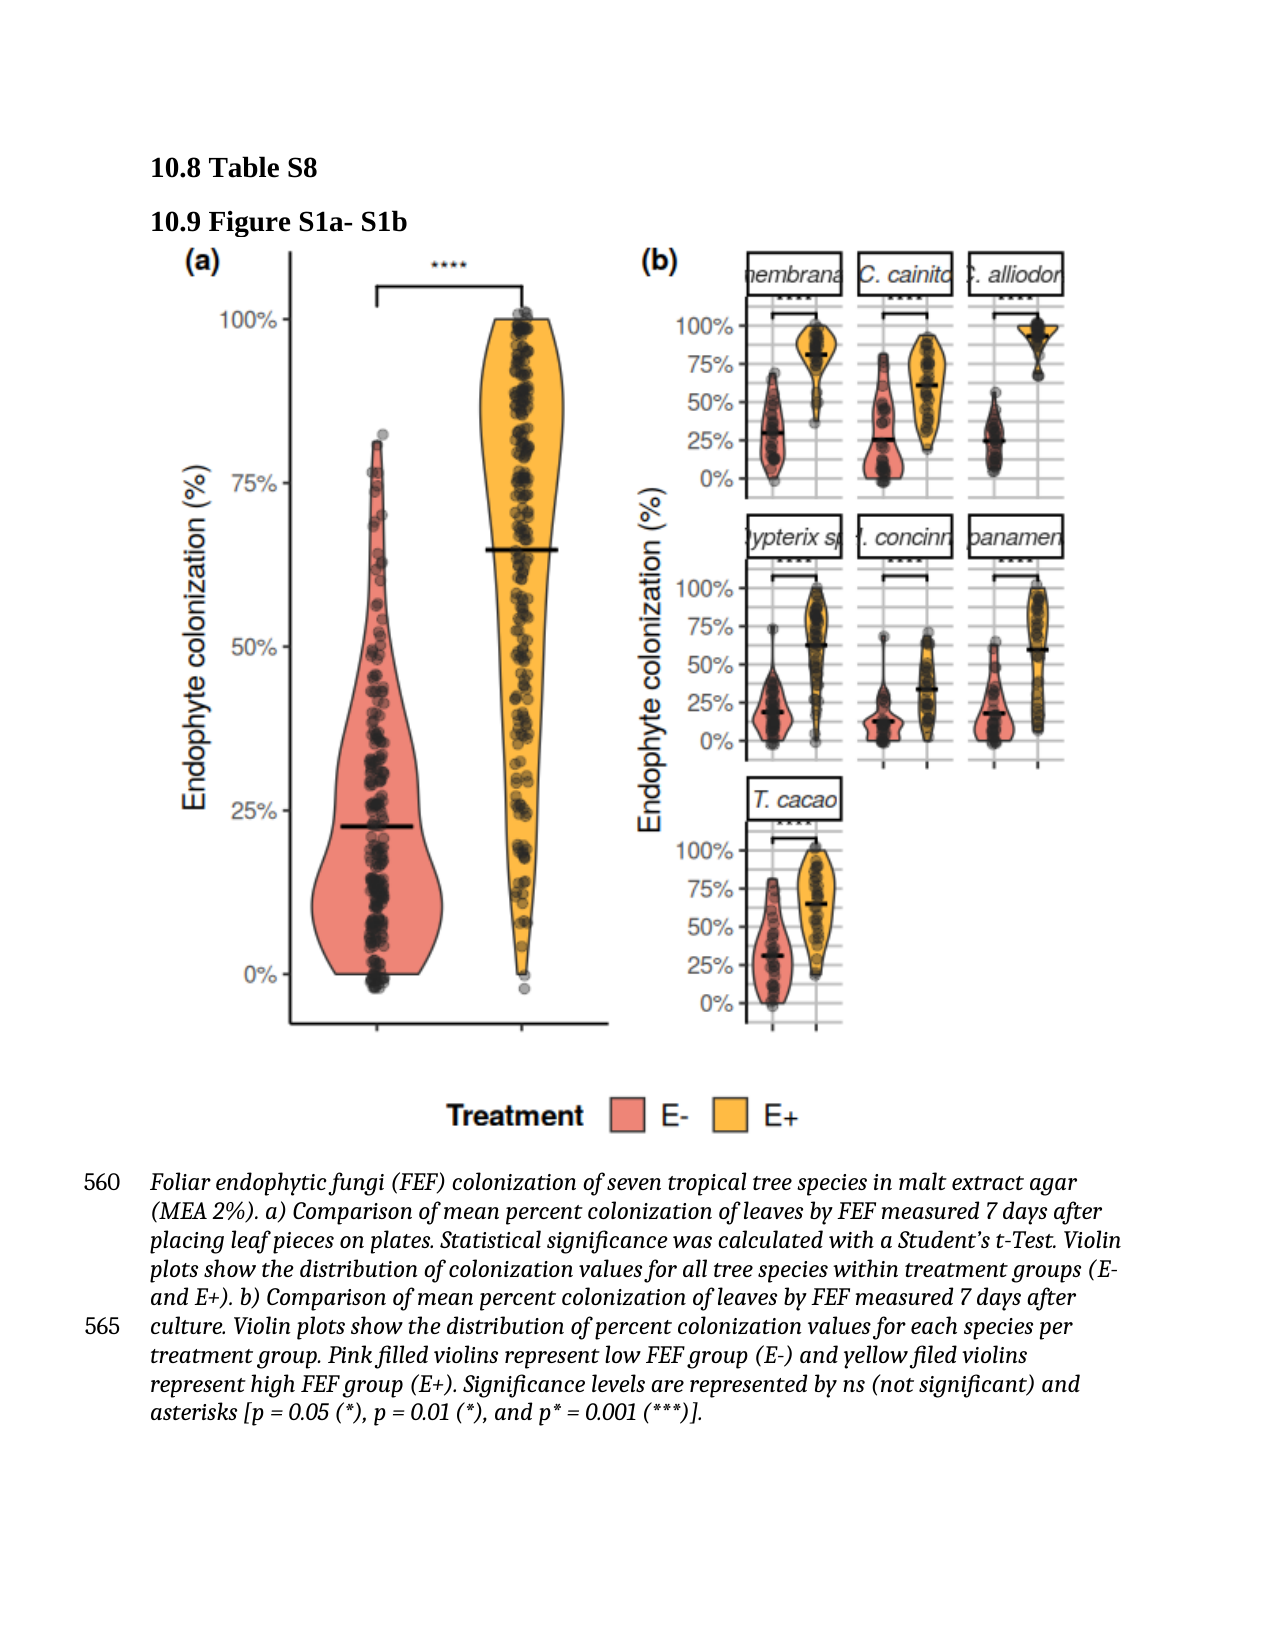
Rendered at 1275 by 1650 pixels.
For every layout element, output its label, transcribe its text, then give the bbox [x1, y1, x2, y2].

subtitle 10.8 Table S8 [150, 150, 1125, 183]
subtitle 10.9 Figure S1a- S1b [150, 204, 1125, 238]
text Foliar endophytic fungi (FEF) colonization of seven tropical tree species in malt extract agar (MEA 2%). a) Comparison of mean percent colonization of leaves by FEF measured 7 days after placing leaf pieces on plates. Statistical significance was calculated with a Student’s t-Test. Violin plots show the distribution of colonization values for all tree species within treatment groups (E- and E+). b) Comparison of mean percent colonization of leaves by FEF measured 7 days after culture. Violin plots show the distribution of percent colonization values for each species per treatment group. Pink filled violins represent low FEF group (E-) and yellow filed violins represent high FEF group (E+). Significance levels are represented by ns (not significant) and asterisks [p = 0.05 (*), p = 0.01 (*), and p* = 0.001 (***)]. [150, 1168, 1125, 1427]
picture [168, 237, 1079, 1148]
